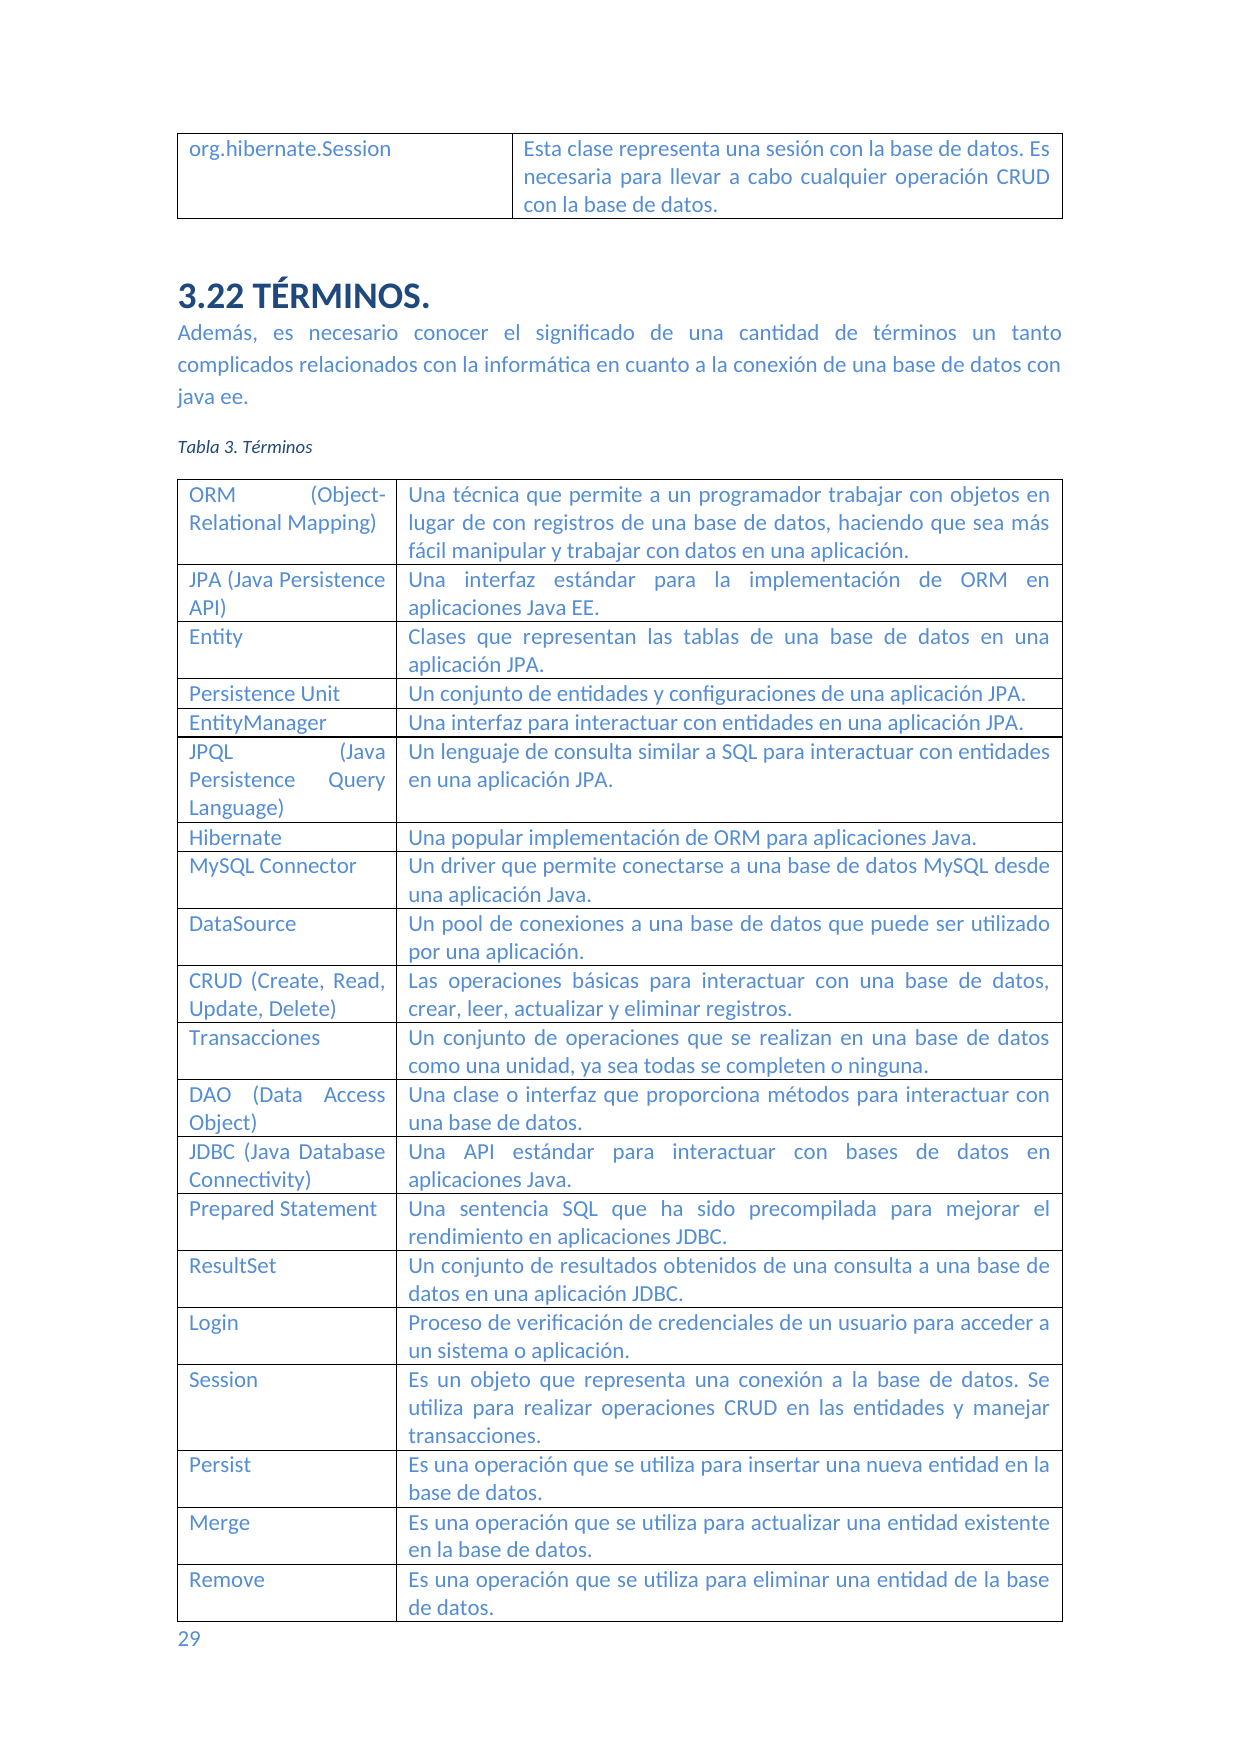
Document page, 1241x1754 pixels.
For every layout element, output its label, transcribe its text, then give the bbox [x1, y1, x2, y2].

table_cell Un conjunto de resultados obtenidos de una consulta a una base de datos en una aplicación JDBC. [397, 1251, 1062, 1307]
table_cell org.hibernate.Session [178, 134, 512, 218]
table_cell Persist [178, 1451, 396, 1507]
table_cell ResultSet [178, 1251, 396, 1307]
table_cell MySQL Connector [178, 852, 396, 908]
subtitle TÉRMINOS. [177, 272, 1063, 318]
table_cell DAO (Data Access Object) [178, 1080, 396, 1136]
table_cell EntityManager [178, 709, 396, 736]
table_cell Es una operación que se utiliza para insertar una nueva entidad en la base de datos. [397, 1451, 1062, 1507]
text Además, es necesario conocer el significado de una cantidad de términos un tanto complicados relacionados con la informática en cuanto a la conexión de una base de datos con java ee. [177, 318, 1063, 410]
text Tabla 3. Términos [177, 435, 1063, 458]
table_cell Una popular implementación de ORM para aplicaciones Java. [397, 823, 1062, 851]
table_cell Un driver que permite conectarse a una base de datos MySQL desde una aplicación Java. [397, 852, 1062, 908]
table_header Una técnica que permite a un programador trabajar con objetos en lugar de con registros de una base de datos, haciendo que sea más fácil manipular y trabajar con datos en una aplicación. [397, 480, 1062, 564]
table_cell Un conjunto de operaciones que se realizan en una base de datos como una unidad, ya sea todas se completen o ninguna. [397, 1023, 1062, 1079]
table_cell Un conjunto de entidades y configuraciones de una aplicación JPA. [397, 679, 1062, 707]
table_cell Hibernate [178, 823, 396, 851]
table_cell Merge [178, 1508, 396, 1564]
table_cell Proceso de verificación de credenciales de un usuario para acceder a un sistema o aplicación. [397, 1308, 1062, 1364]
table_cell Prepared Statement [178, 1194, 396, 1250]
table_cell Un lenguaje de consulta similar a SQL para interactuar con entidades en una aplicación JPA. [397, 738, 1062, 822]
table_cell Una interfaz estándar para la implementación de ORM en aplicaciones Java EE. [397, 565, 1062, 621]
table_cell Un pool de conexiones a una base de datos que puede ser utilizado por una aplicación. [397, 909, 1062, 965]
table_cell DataSource [178, 909, 396, 965]
table_cell Una interfaz para interactuar con entidades en una aplicación JPA. [397, 709, 1062, 736]
table_cell JPA (Java Persistence API) [178, 565, 396, 621]
table_cell Es una operación que se utiliza para actualizar una entidad existente en la base de datos. [397, 1508, 1062, 1564]
table_cell Una sentencia SQL que ha sido precompilada para mejorar el rendimiento en aplicaciones JDBC. [397, 1194, 1062, 1250]
table_cell Transacciones [178, 1023, 396, 1079]
table_cell Login [178, 1308, 396, 1364]
table_cell Clases que representan las tablas de una base de datos en una aplicación JPA. [397, 622, 1062, 678]
table_cell JDBC (Java Database Connectivity) [178, 1137, 396, 1193]
table_header ORM (Object-Relational Mapping) [178, 480, 396, 564]
table_cell Remove [178, 1565, 396, 1621]
table_cell Una clase o interfaz que proporciona métodos para interactuar con una base de datos. [397, 1080, 1062, 1136]
table_cell Es un objeto que representa una conexión a la base de datos. Se utiliza para realizar operaciones CRUD en las entidades y manejar transacciones. [397, 1365, 1062, 1449]
table_cell Es una operación que se utiliza para eliminar una entidad de la base de datos. [397, 1565, 1062, 1621]
table_cell Una API estándar para interactuar con bases de datos en aplicaciones Java. [397, 1137, 1062, 1193]
table_cell Las operaciones básicas para interactuar con una base de datos, crear, leer, actualizar y eliminar registros. [397, 966, 1062, 1022]
table_cell Esta clase representa una sesión con la base de datos. Es necesaria para llevar a cabo cualquier operación CRUD con la base de datos. [513, 134, 1062, 218]
table_cell Entity [178, 622, 396, 678]
table_cell Persistence Unit [178, 679, 396, 707]
table_cell Session [178, 1365, 396, 1449]
table_cell CRUD (Create, Read, Update, Delete) [178, 966, 396, 1022]
table_cell JPQL (Java Persistence Query Language) [178, 738, 396, 822]
